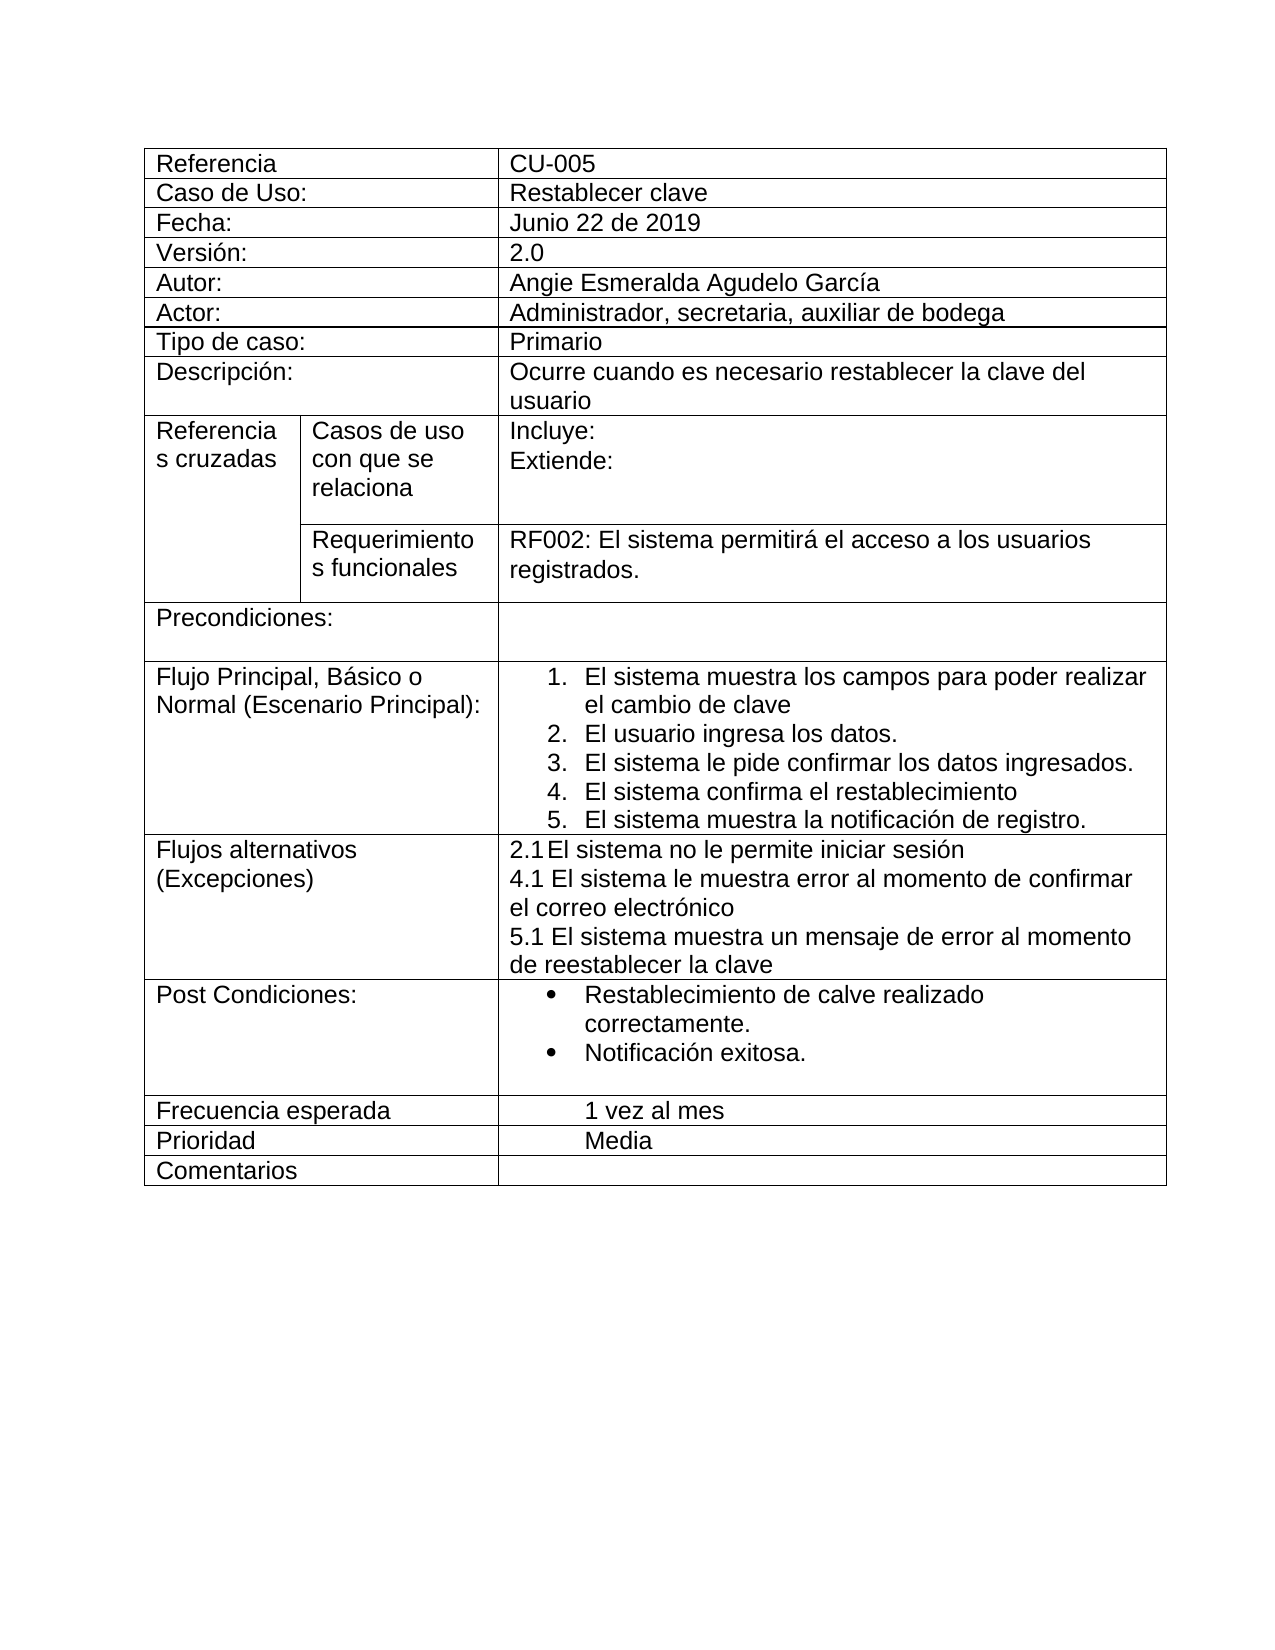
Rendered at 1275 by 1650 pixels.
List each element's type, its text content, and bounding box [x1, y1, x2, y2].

table_cell El sistema no le permite iniciar sesión 4.1 El sistema le muestra error al momento de confirmar el correo electrónico 5.1 El sistema muestra un mensaje de error al momento de reestablecer la clave [499, 835, 1166, 979]
table_cell 1 vez al mes [499, 1096, 1166, 1125]
table_cell Comentarios [145, 1156, 498, 1185]
table_cell Precondiciones: [145, 603, 498, 661]
table_cell RF002: El sistema permitirá el acceso a los usuarios registrados. [499, 525, 1166, 602]
table_cell Requerimientos funcionales [301, 525, 498, 602]
table_cell El sistema muestra los campos para poder realizar el cambio de clave El usuario ingresa los datos. El sistema le pide confirmar los datos ingresados. El sistema confirma el restablecimiento El sistema muestra la notificación de registro. [499, 662, 1166, 834]
table_cell Restablecimiento de calve realizado correctamente. Notificación exitosa. [499, 980, 1166, 1095]
table_cell Descripción: [145, 357, 498, 415]
table_header CU-005 [499, 149, 1166, 177]
table_cell [499, 603, 1166, 661]
table_cell 2.0 [499, 238, 1166, 267]
table_cell Caso de Uso: [145, 179, 498, 207]
table_cell Referencias cruzadas [145, 416, 300, 602]
table_cell Actor: [145, 298, 498, 326]
table_cell Tipo de caso: [145, 328, 498, 356]
table_cell Frecuencia esperada [145, 1096, 498, 1125]
table_cell Post Condiciones: [145, 980, 498, 1095]
table_cell Junio 22 de 2019 [499, 208, 1166, 237]
table_header Referencia [145, 149, 498, 177]
table_cell Flujos alternativos (Excepciones) [145, 835, 498, 979]
table_cell [499, 1156, 1166, 1185]
table_cell Versión: [145, 238, 498, 267]
table_cell Angie Esmeralda Agudelo García [499, 268, 1166, 297]
table_cell Autor: [145, 268, 498, 297]
table_cell Flujo Principal, Básico o Normal (Escenario Principal): [145, 662, 498, 834]
table_cell Fecha: [145, 208, 498, 237]
table_cell Casos de uso con que se relaciona [301, 416, 498, 524]
table_cell Ocurre cuando es necesario restablecer la clave del usuario [499, 357, 1166, 415]
table_cell Primario [499, 328, 1166, 356]
table_cell Restablecer clave [499, 179, 1166, 207]
table_cell Administrador, secretaria, auxiliar de bodega [499, 298, 1166, 326]
table_cell Prioridad [145, 1126, 498, 1155]
table_cell Incluye: Extiende: [499, 416, 1166, 524]
table_cell Media [499, 1126, 1166, 1155]
